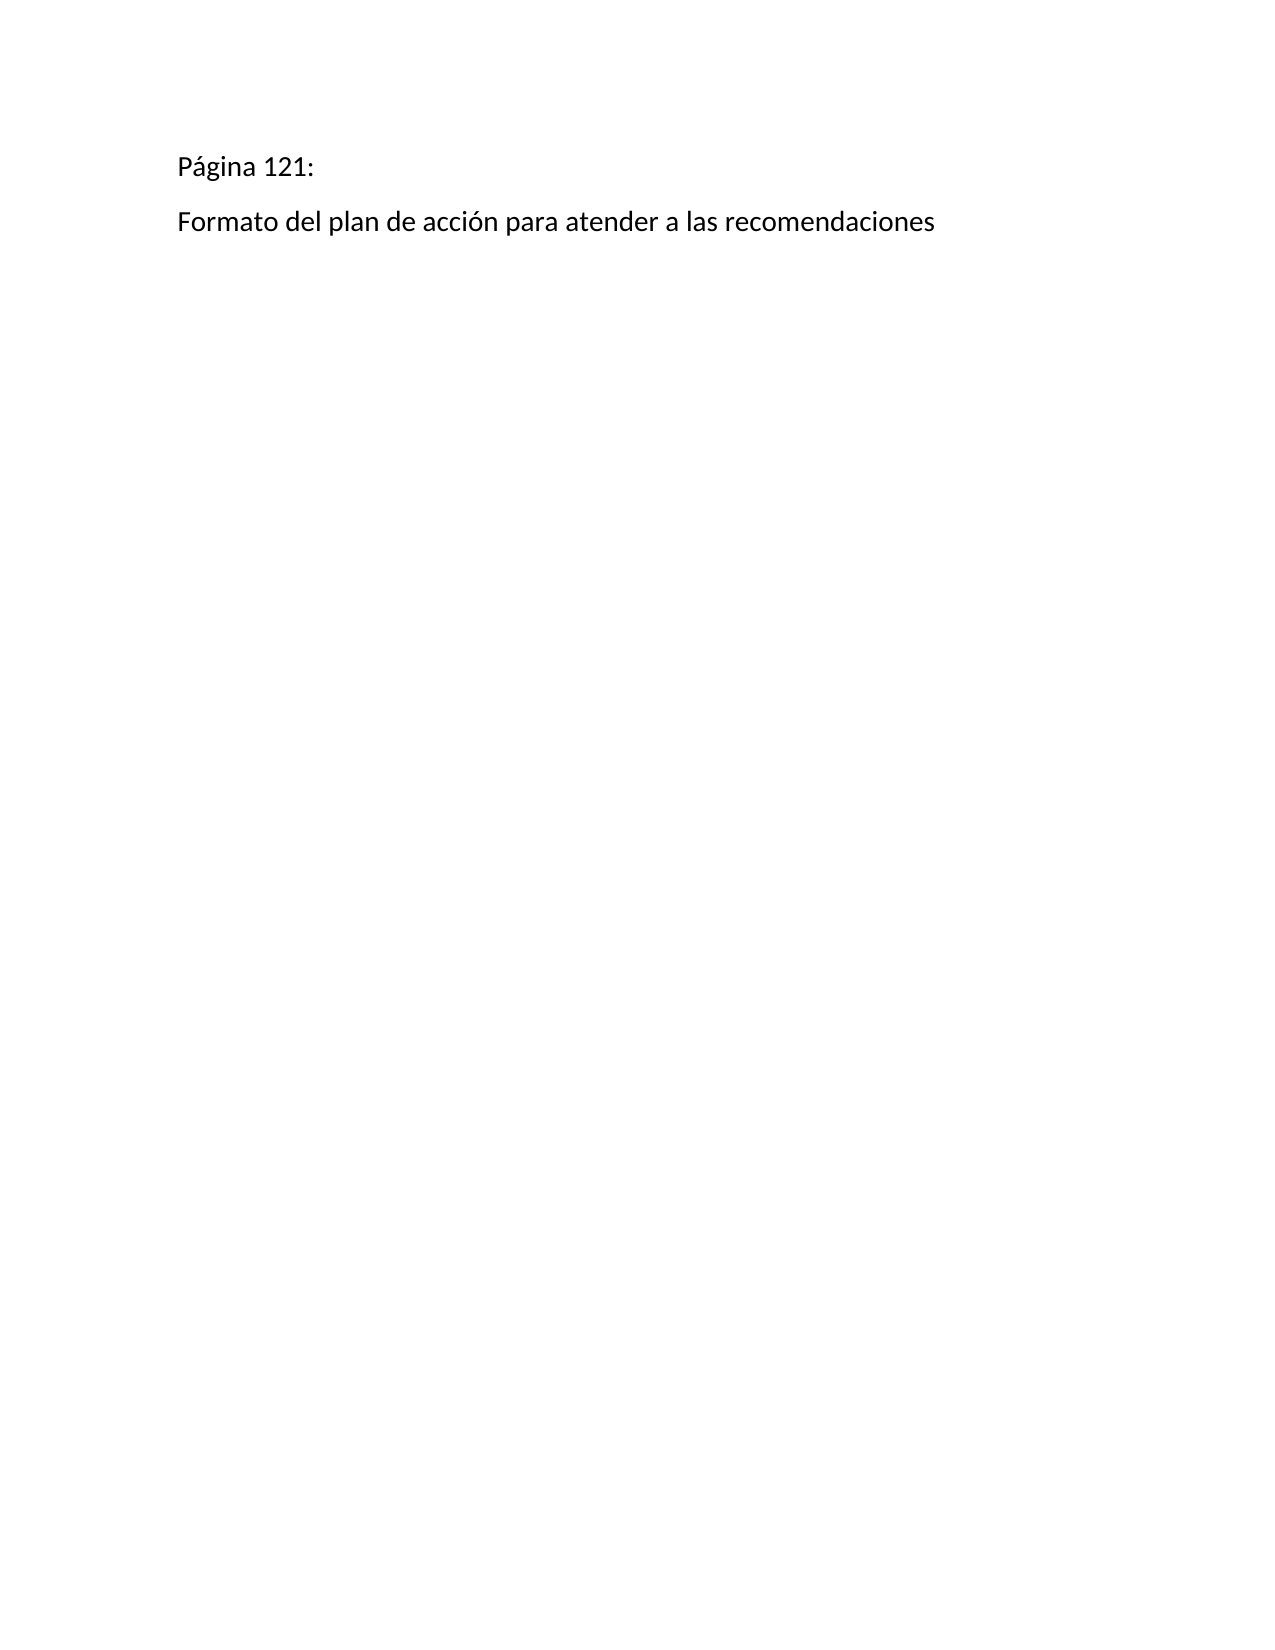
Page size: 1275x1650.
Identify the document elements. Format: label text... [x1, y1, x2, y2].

text Página 121: [177, 148, 1098, 183]
text Formato del plan de acción para atender a las recomendaciones [177, 203, 1098, 238]
